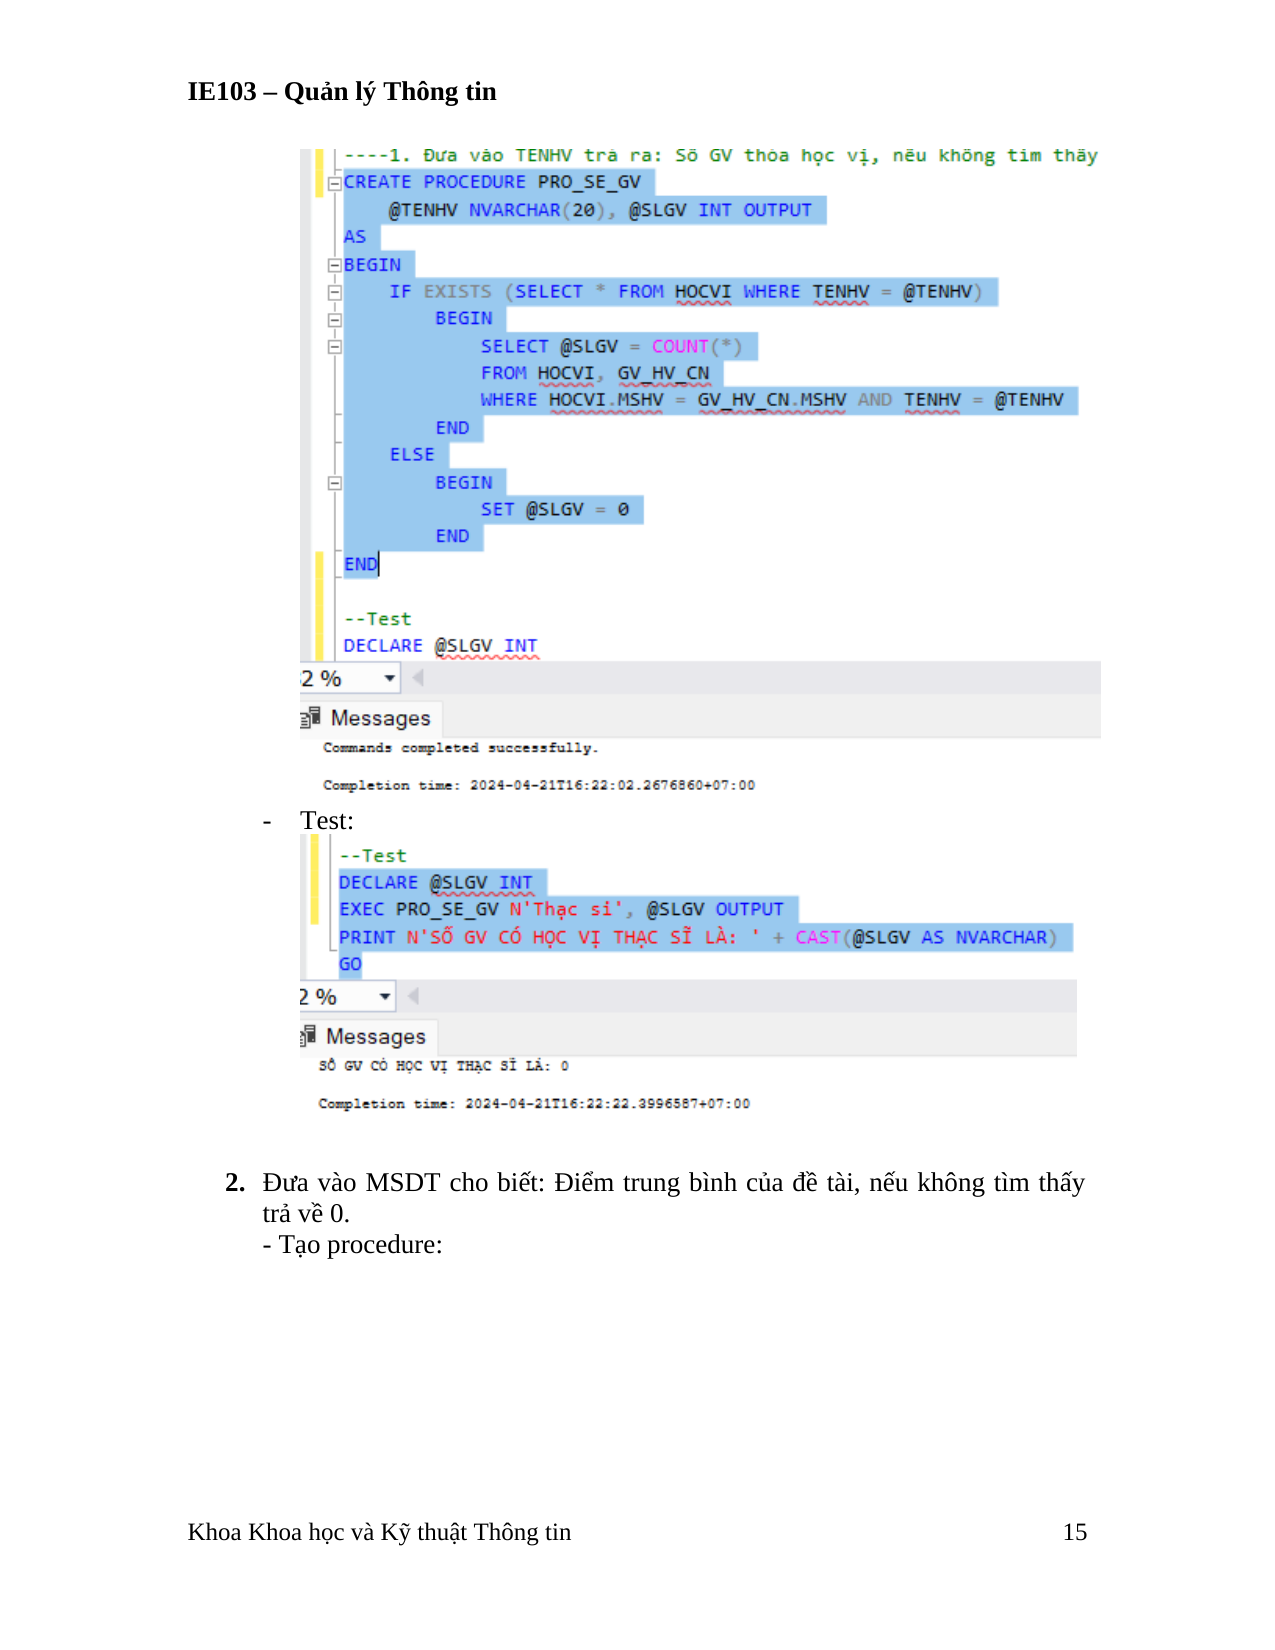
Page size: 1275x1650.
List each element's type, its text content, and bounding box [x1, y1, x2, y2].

text - Tạo procedure: [262, 1228, 1087, 1260]
list Test: [262, 804, 1087, 835]
list Đưa vào MSDT cho biết: Điểm trung bình của đề tài, nếu không tìm thấy trả về 0. [225, 1166, 1087, 1228]
picture [300, 149, 1101, 804]
picture [300, 834, 1077, 1135]
